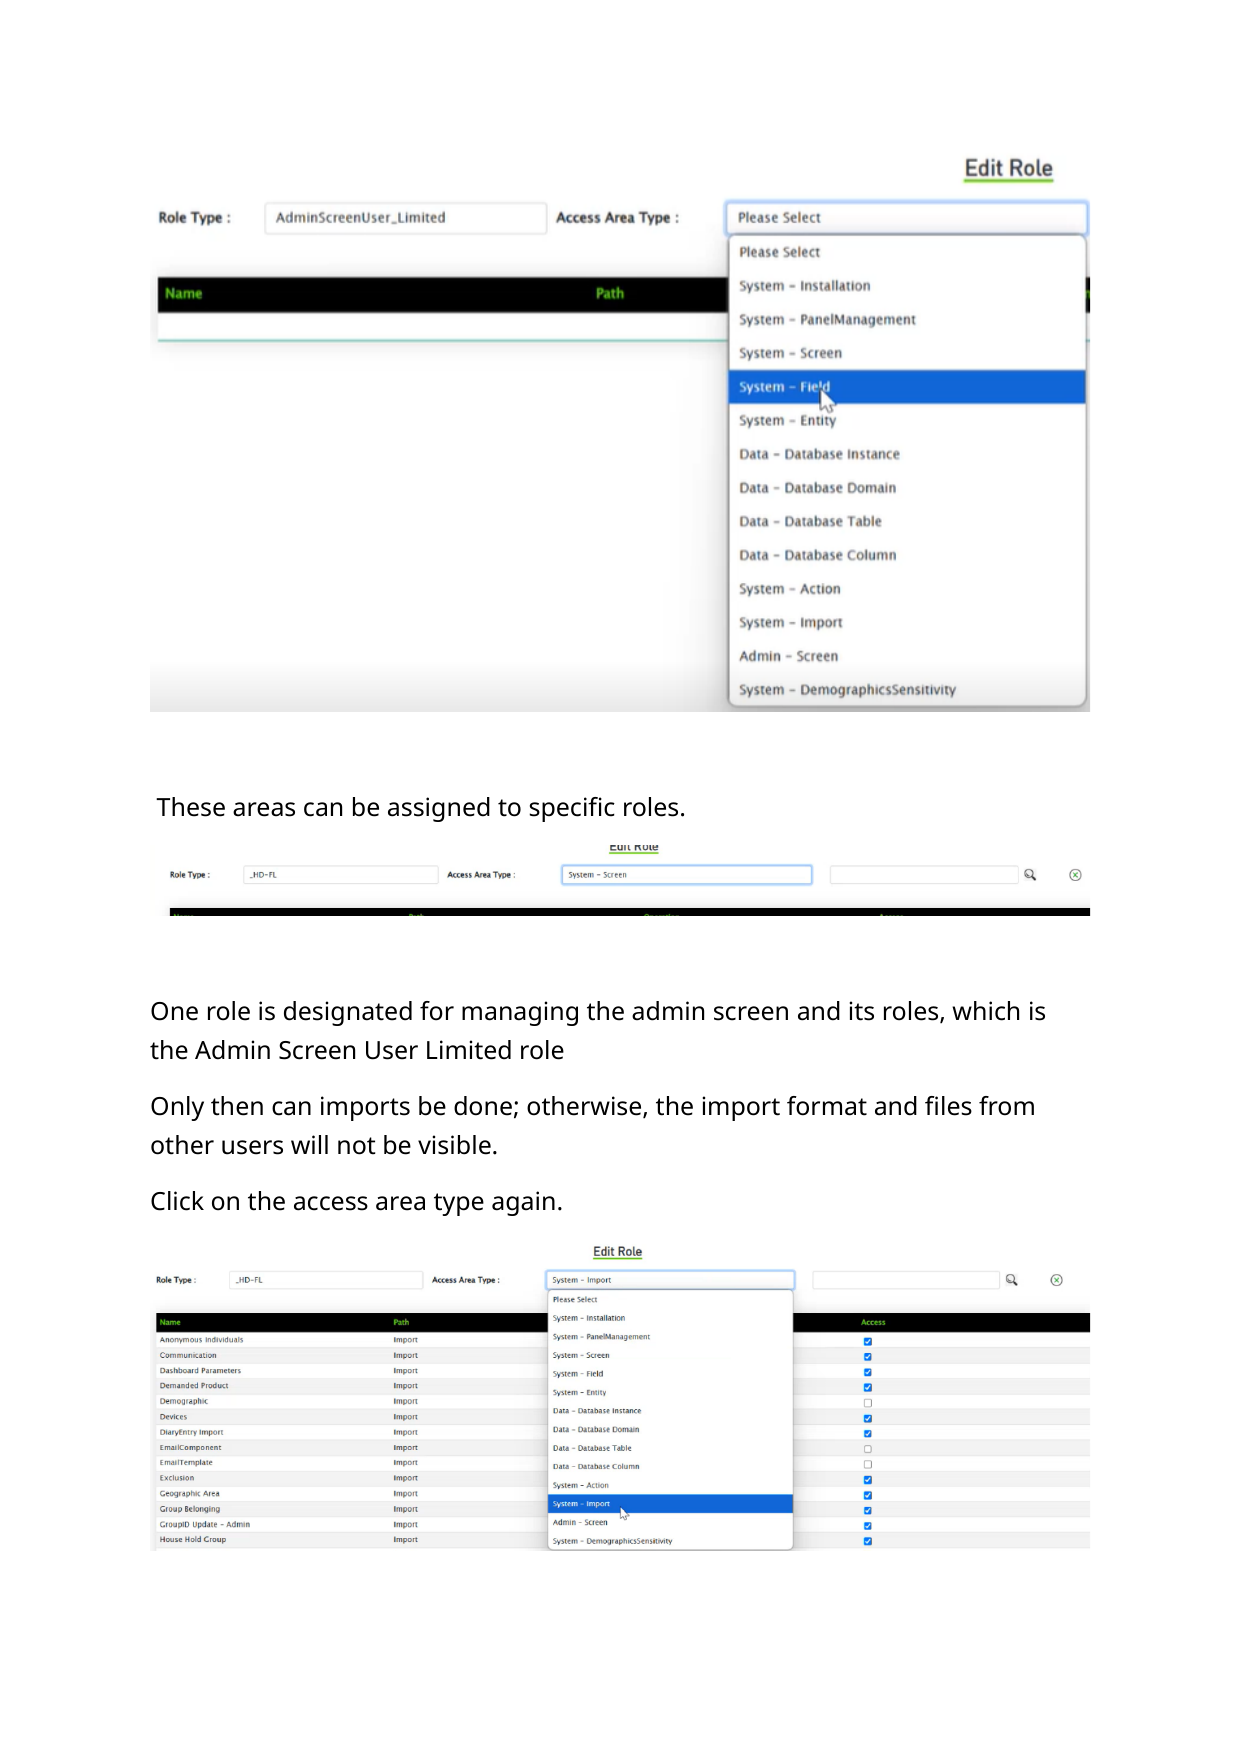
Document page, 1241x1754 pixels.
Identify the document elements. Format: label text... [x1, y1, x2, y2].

picture [150, 150, 1091, 712]
text One role is designated for managing the admin screen and its roles, which is the Admin Screen User Limited role [150, 993, 1090, 1066]
text Click on the access area type again. [150, 1183, 1090, 1217]
text These areas can be assigned to specific roles. [150, 789, 1090, 823]
picture [150, 1239, 1091, 1551]
text Only then can imports be done; otherwise, the import format and files from other users will not be visible. [150, 1088, 1090, 1161]
picture [150, 845, 1091, 916]
